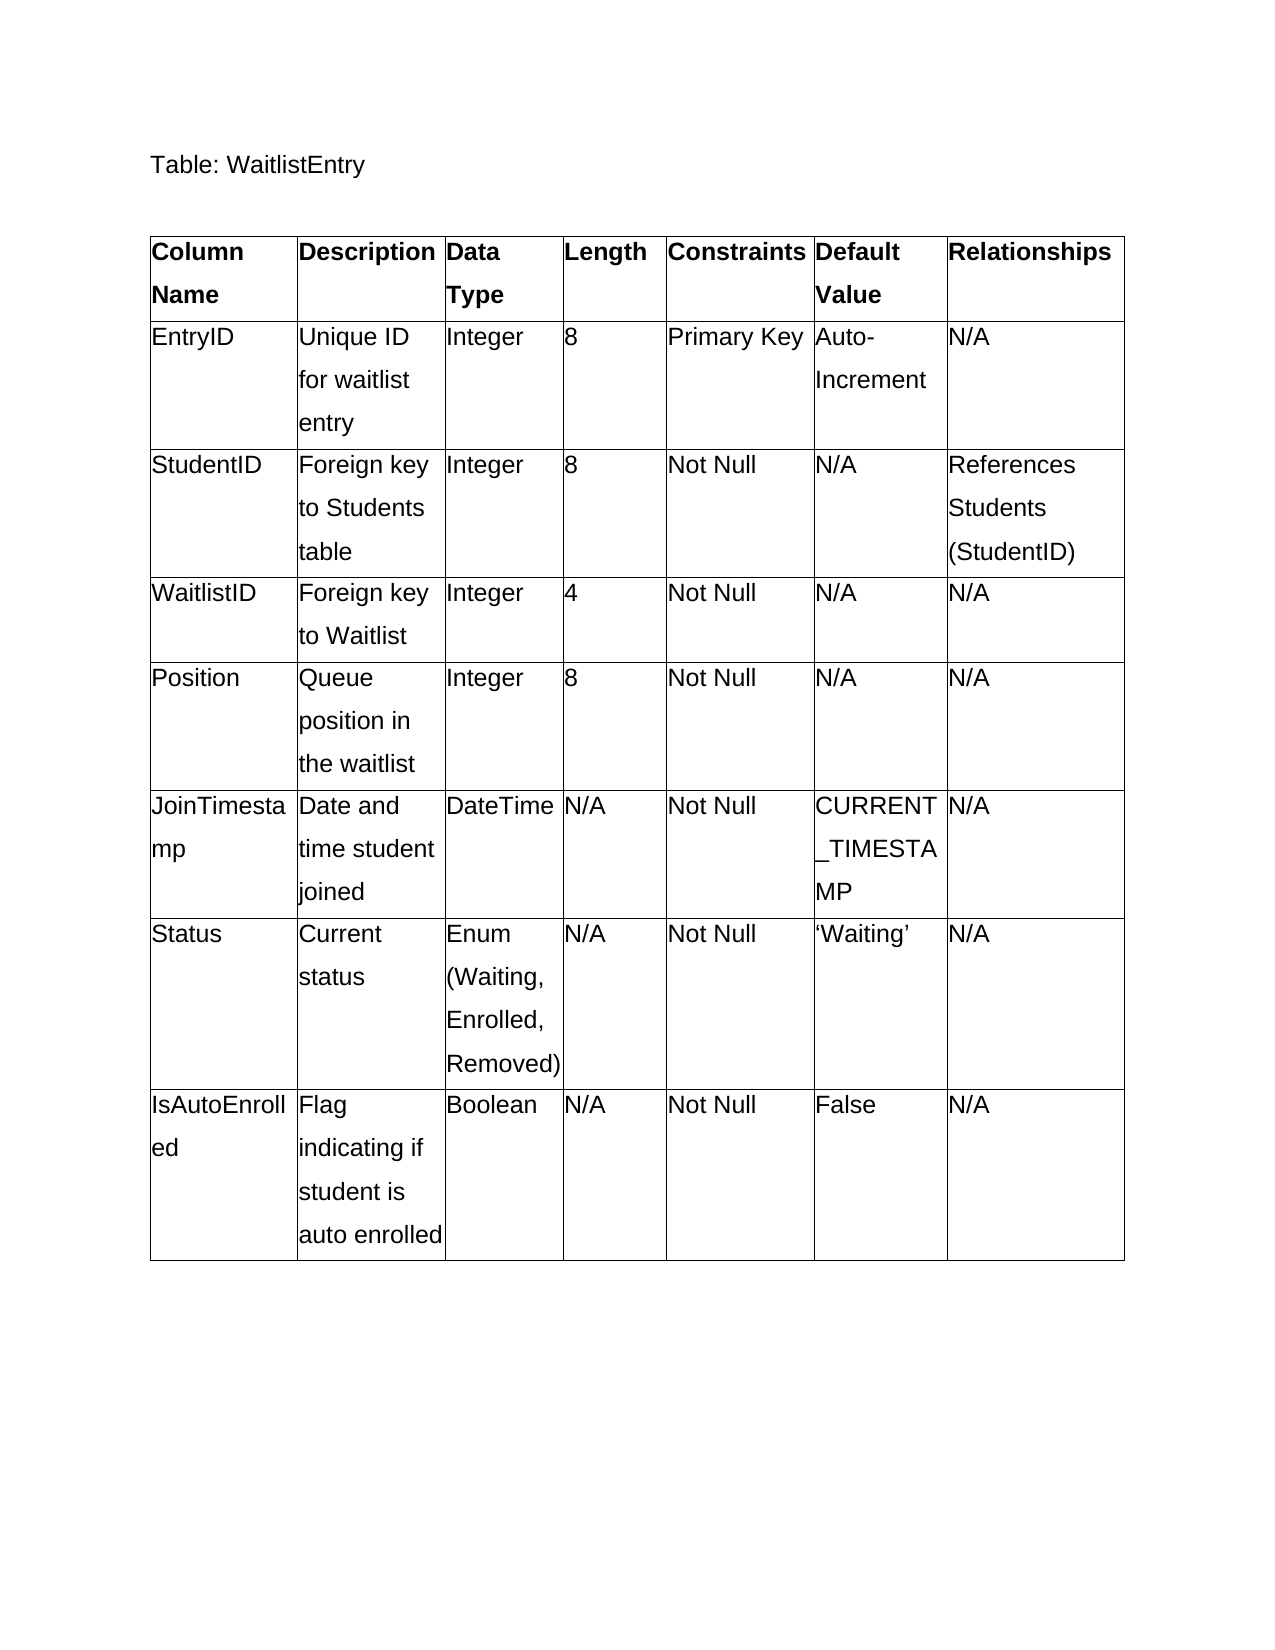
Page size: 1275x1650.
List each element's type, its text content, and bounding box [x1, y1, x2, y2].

table_cell N/A [948, 578, 1124, 662]
table_cell False [815, 1090, 947, 1260]
table_cell WaitlistID [151, 578, 297, 662]
table_cell JoinTimestamp [151, 791, 297, 918]
table_cell Not Null [667, 1090, 814, 1260]
table_cell Flag indicating if student is auto enrolled [298, 1090, 445, 1260]
table_cell Auto-Increment [815, 322, 947, 449]
table_cell Not Null [667, 450, 814, 577]
table_cell Queue position in the waitlist [298, 663, 445, 790]
table_cell Not Null [667, 578, 814, 662]
text Table: WaitlistEntry [150, 150, 1125, 179]
table_cell N/A [948, 919, 1124, 1089]
table_cell Position [151, 663, 297, 790]
table_cell Current status [298, 919, 445, 1089]
table_cell Integer [446, 322, 563, 449]
table_cell N/A [564, 791, 666, 918]
table_cell Status [151, 919, 297, 1089]
table_cell IsAutoEnrolled [151, 1090, 297, 1260]
table_header Relationships [948, 237, 1124, 321]
table_cell Enum (Waiting, Enrolled, Removed) [446, 919, 563, 1089]
table_header Description [298, 237, 445, 321]
table_cell 8 [564, 322, 666, 449]
table_cell Primary Key [667, 322, 814, 449]
table_cell EntryID [151, 322, 297, 449]
table_cell N/A [815, 450, 947, 577]
table_header Data Type [446, 237, 563, 321]
table_cell 8 [564, 450, 666, 577]
table_cell Foreign key to Students table [298, 450, 445, 577]
table_cell N/A [564, 919, 666, 1089]
table_cell N/A [815, 663, 947, 790]
table_cell N/A [564, 1090, 666, 1260]
table_cell N/A [948, 791, 1124, 918]
table_cell DateTime [446, 791, 563, 918]
table_cell Not Null [667, 919, 814, 1089]
table_cell Boolean [446, 1090, 563, 1260]
table_cell ‘Waiting’ [815, 919, 947, 1089]
table_cell N/A [948, 322, 1124, 449]
table_header Column Name [151, 237, 297, 321]
table_cell Not Null [667, 663, 814, 790]
table_cell CURRENT_TIMESTAMP [815, 791, 947, 918]
table_cell Date and time student joined [298, 791, 445, 918]
table_cell References Students (StudentID) [948, 450, 1124, 577]
table_header Default Value [815, 237, 947, 321]
table_header Length [564, 237, 666, 321]
table_cell Not Null [667, 791, 814, 918]
table_cell Foreign key to Waitlist [298, 578, 445, 662]
table_cell N/A [948, 663, 1124, 790]
table_cell Integer [446, 663, 563, 790]
table_cell Unique ID for waitlist entry [298, 322, 445, 449]
table_cell N/A [815, 578, 947, 662]
table_cell 8 [564, 663, 666, 790]
table_cell Integer [446, 450, 563, 577]
table_cell StudentID [151, 450, 297, 577]
table_cell N/A [948, 1090, 1124, 1260]
table_cell Integer [446, 578, 563, 662]
table_header Constraints [667, 237, 814, 321]
table_cell 4 [564, 578, 666, 662]
